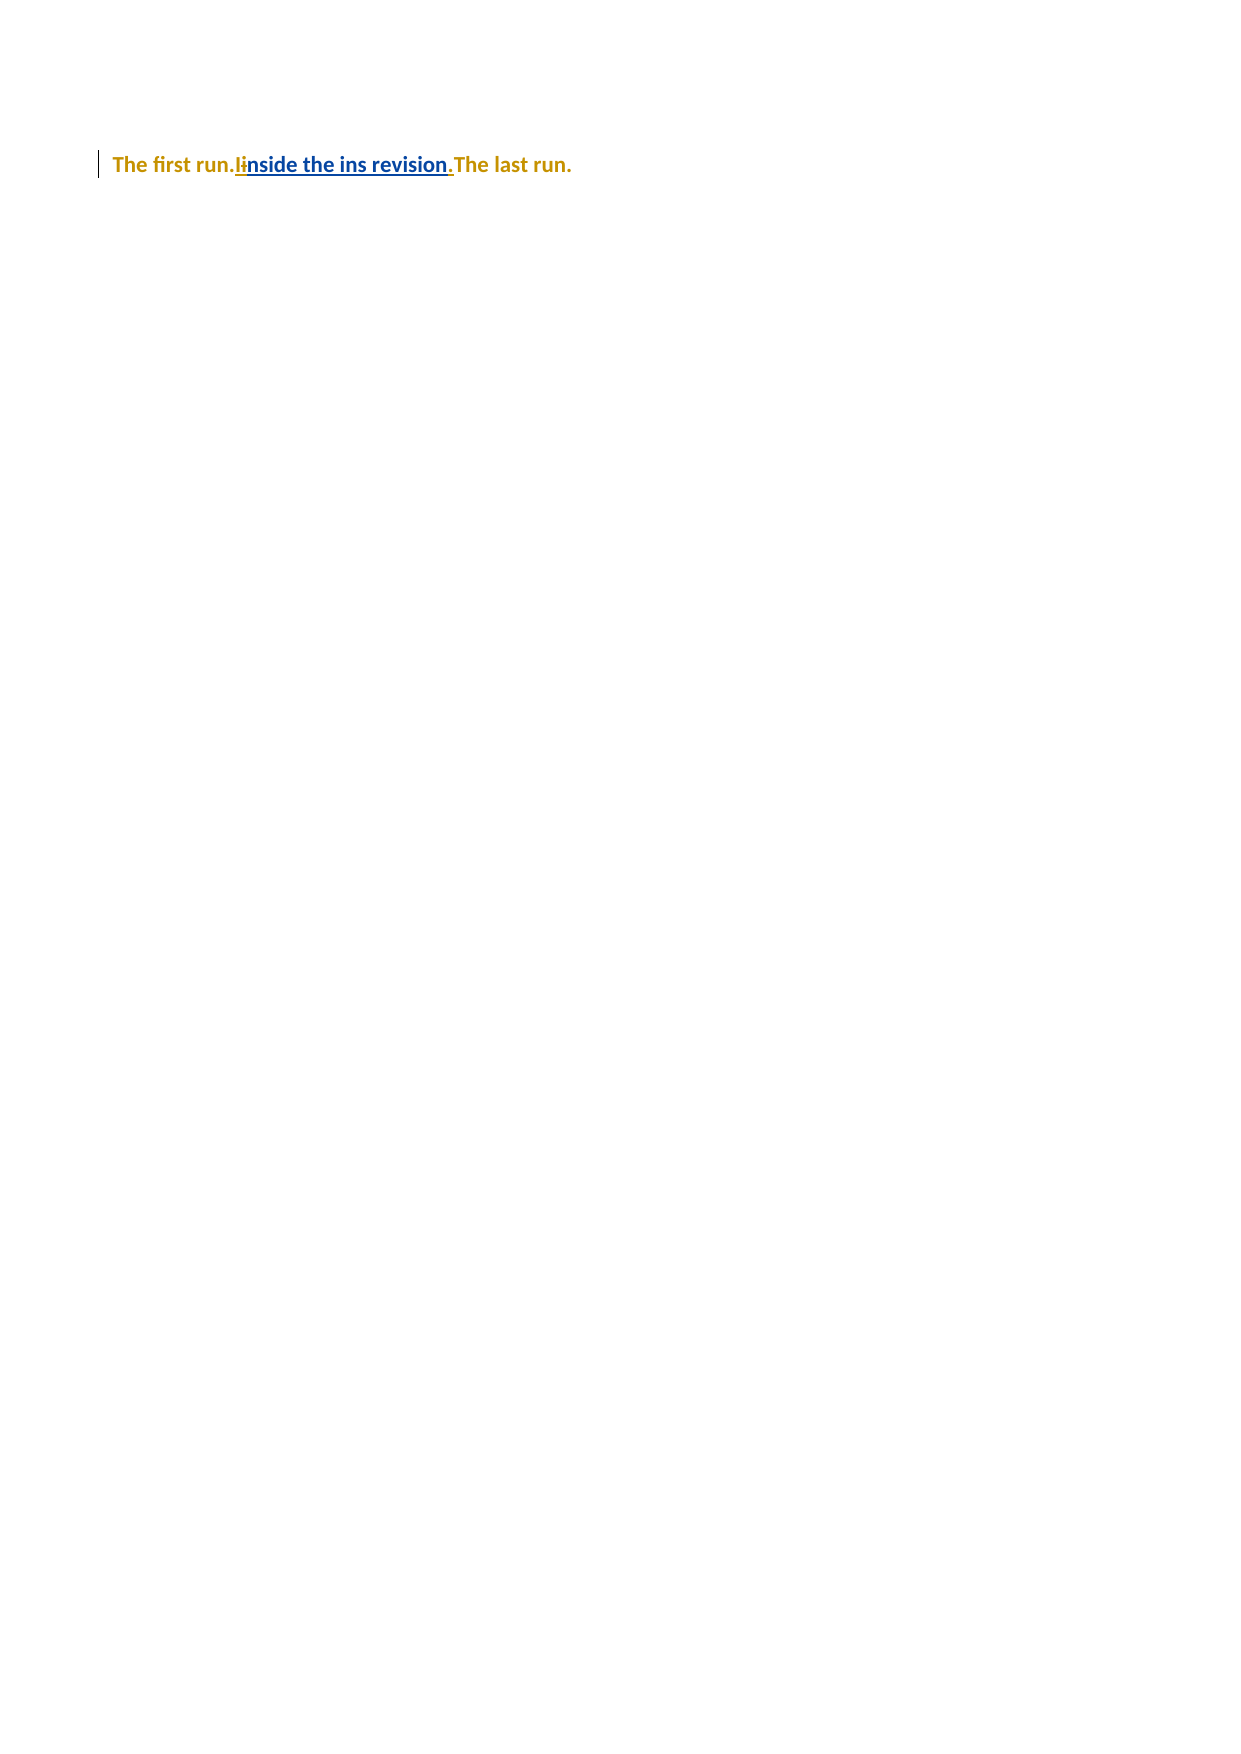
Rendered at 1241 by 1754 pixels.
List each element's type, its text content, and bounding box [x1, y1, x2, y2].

text The first run.The last run. [112, 150, 583, 178]
